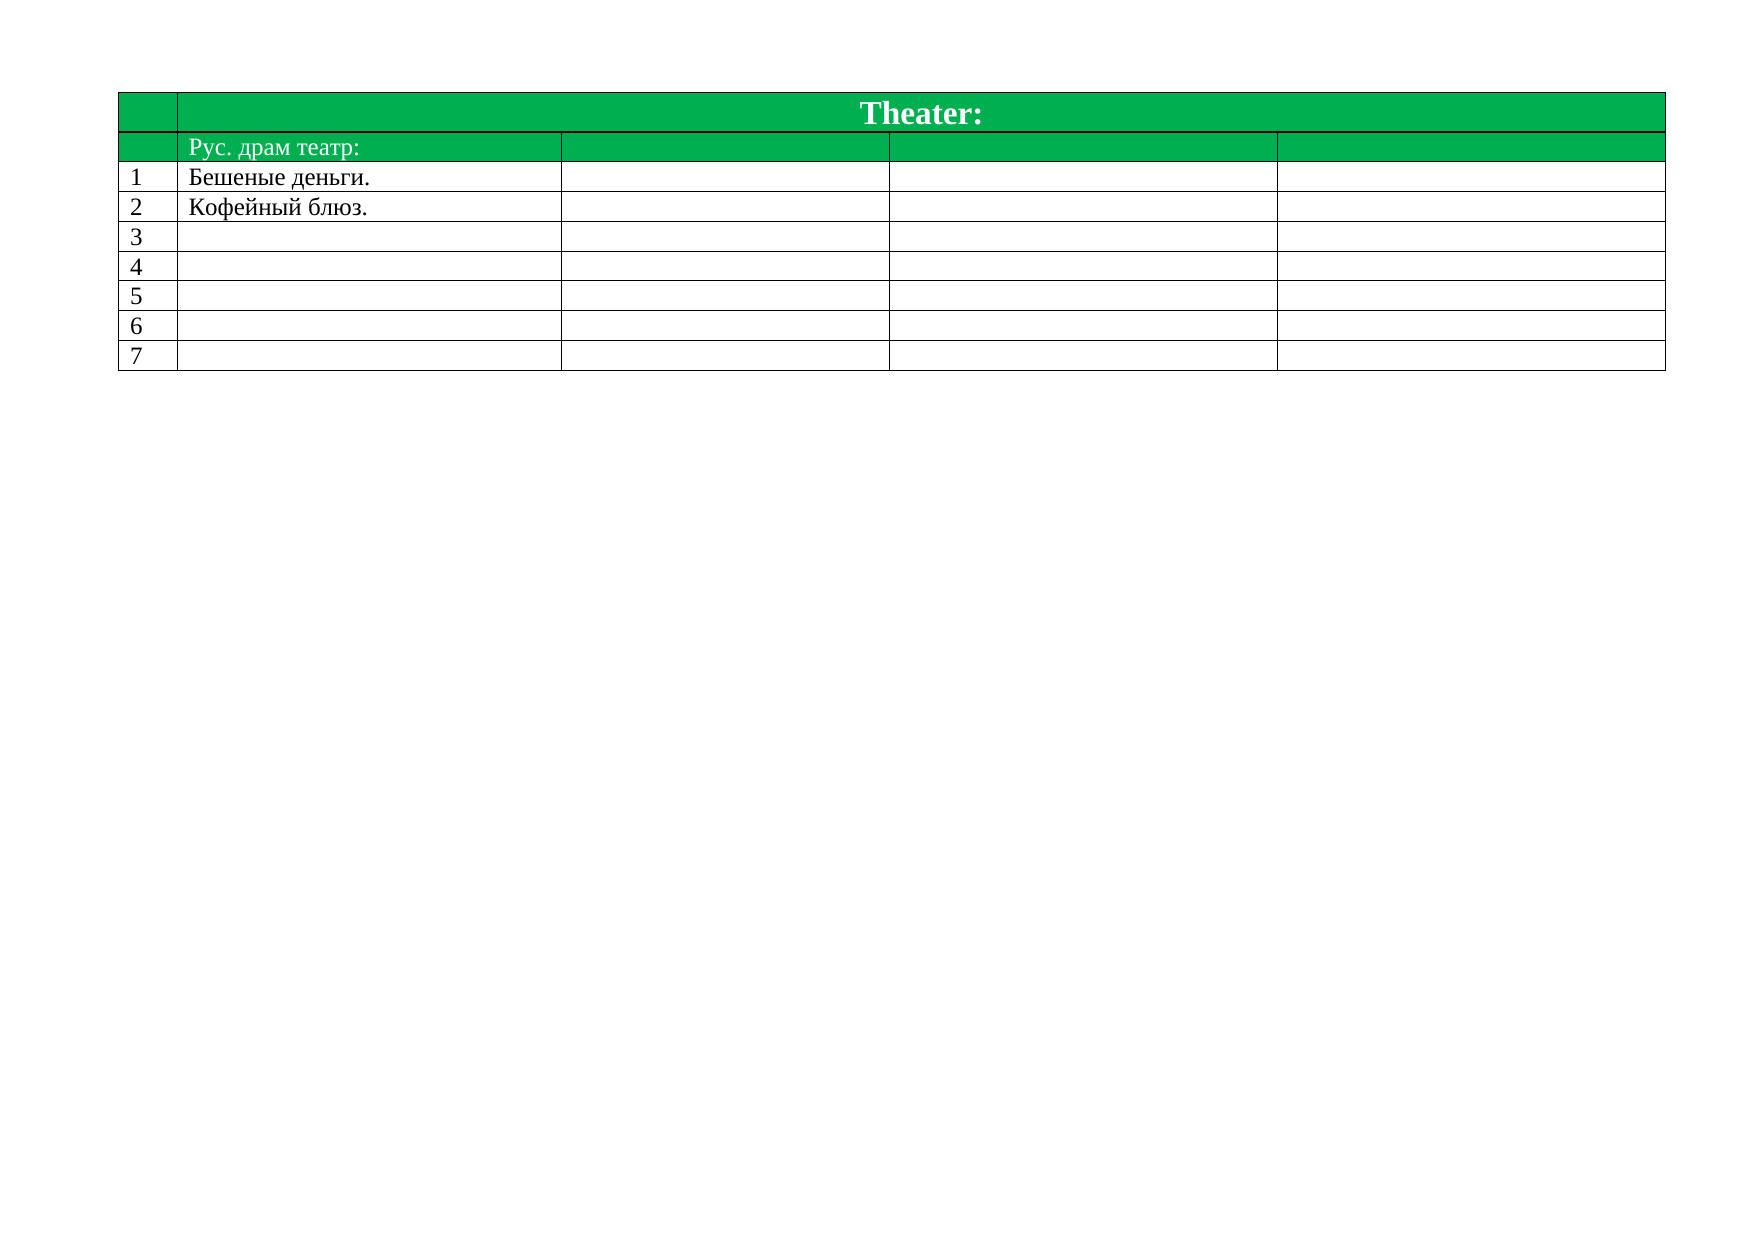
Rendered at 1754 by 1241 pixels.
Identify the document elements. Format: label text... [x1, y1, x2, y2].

table_cell [1278, 192, 1665, 221]
table_cell 3 [119, 222, 177, 251]
table_cell [890, 162, 1277, 191]
table_cell [1278, 311, 1665, 340]
table_cell [562, 252, 889, 280]
table_cell [890, 281, 1277, 310]
table_cell [890, 192, 1277, 221]
table_cell [1278, 222, 1665, 251]
table_cell [1278, 281, 1665, 310]
table_cell 4 [119, 252, 177, 280]
table_cell [562, 192, 889, 221]
table_cell [890, 133, 1277, 161]
table_header [119, 93, 177, 131]
table_cell [1278, 133, 1665, 161]
table_cell [178, 222, 561, 251]
table_cell 2 [119, 192, 177, 221]
table_cell 1 [119, 162, 177, 191]
table_cell [1278, 162, 1665, 191]
table_cell [178, 311, 561, 340]
table_cell [890, 222, 1277, 251]
table_cell [1278, 341, 1665, 370]
table_cell [562, 133, 889, 161]
table_cell Бешеные деньги. [178, 162, 561, 191]
table_cell [562, 222, 889, 251]
table_cell [1278, 252, 1665, 280]
table_cell [178, 252, 561, 280]
table_cell 5 [119, 281, 177, 310]
table_header Theater: [178, 93, 1665, 131]
table_cell Рус. драм театр: [178, 133, 561, 161]
table_cell [890, 341, 1277, 370]
table_cell [890, 252, 1277, 280]
table_cell [178, 341, 561, 370]
table_cell [562, 162, 889, 191]
table_cell 6 [119, 311, 177, 340]
table_cell [562, 341, 889, 370]
table_cell [562, 311, 889, 340]
table_cell 7 [119, 341, 177, 370]
table_cell [178, 281, 561, 310]
table_cell [890, 311, 1277, 340]
table_cell [119, 133, 177, 161]
table_cell Кофейный блюз. [178, 192, 561, 221]
table_cell [562, 281, 889, 310]
